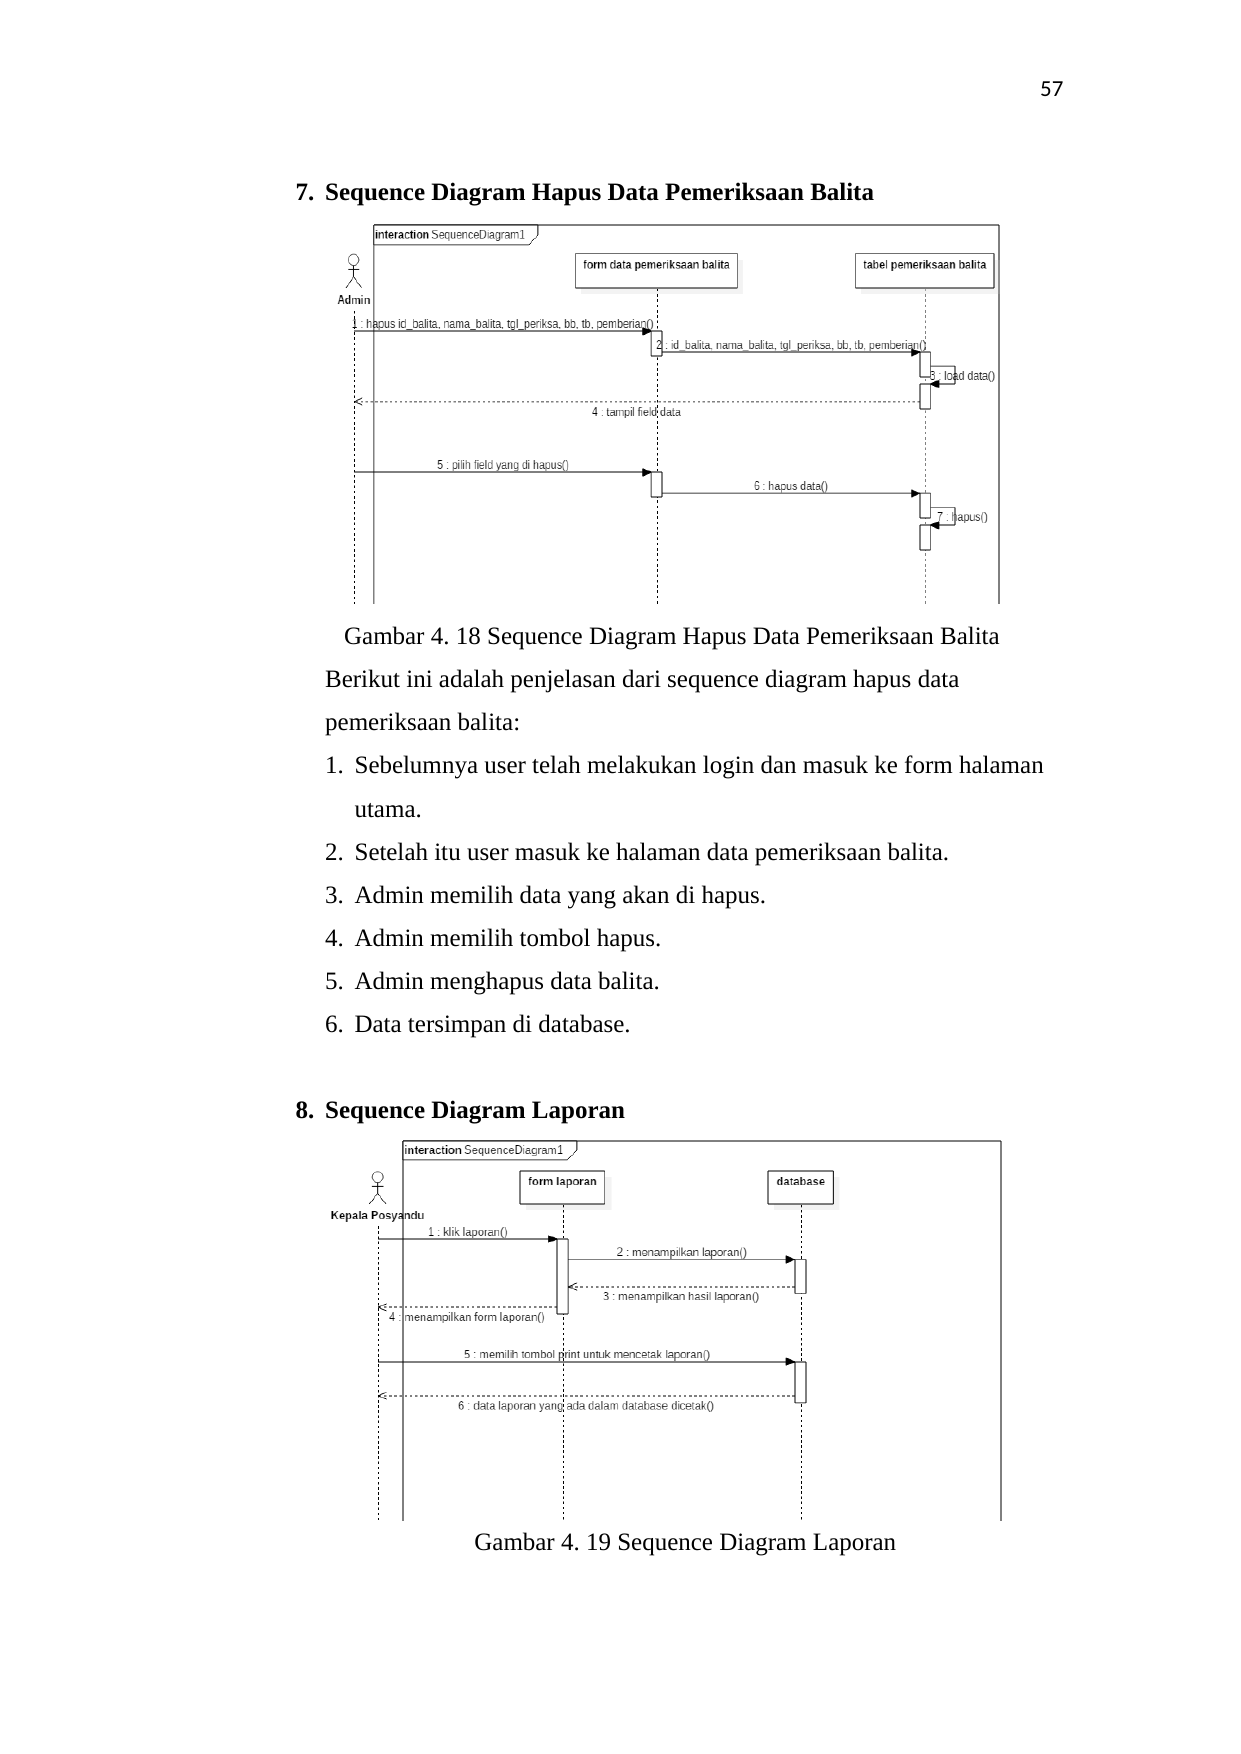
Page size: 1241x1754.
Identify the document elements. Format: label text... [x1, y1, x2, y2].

list Data tersimpan di database. [325, 1009, 1063, 1038]
list Sebelumnya user telah melakukan login dan masuk ke form halaman utama. [325, 751, 1063, 822]
list Setelah itu user masuk ke halaman data pemeriksaan balita. [325, 837, 1063, 866]
text Gambar 4. 18 Sequence Diagram Hapus Data Pemeriksaan Balita [281, 621, 1063, 650]
list Admin menghapus data balita. [325, 966, 1063, 995]
picture [325, 1136, 1004, 1521]
list Admin memilih data yang akan di hapus. [325, 880, 1063, 909]
text Berikut ini adalah penjelasan dari sequence diagram hapus data pemeriksaan balita: [325, 664, 1063, 736]
text Gambar 4. 19 Sequence Diagram Laporan [236, 1527, 1063, 1555]
list Sequence Diagram Hapus Data Pemeriksaan Balita [295, 177, 1063, 206]
picture [325, 219, 1004, 604]
list Sequence Diagram Laporan [295, 1096, 1063, 1124]
list Admin memilih tombol hapus. [325, 923, 1063, 952]
